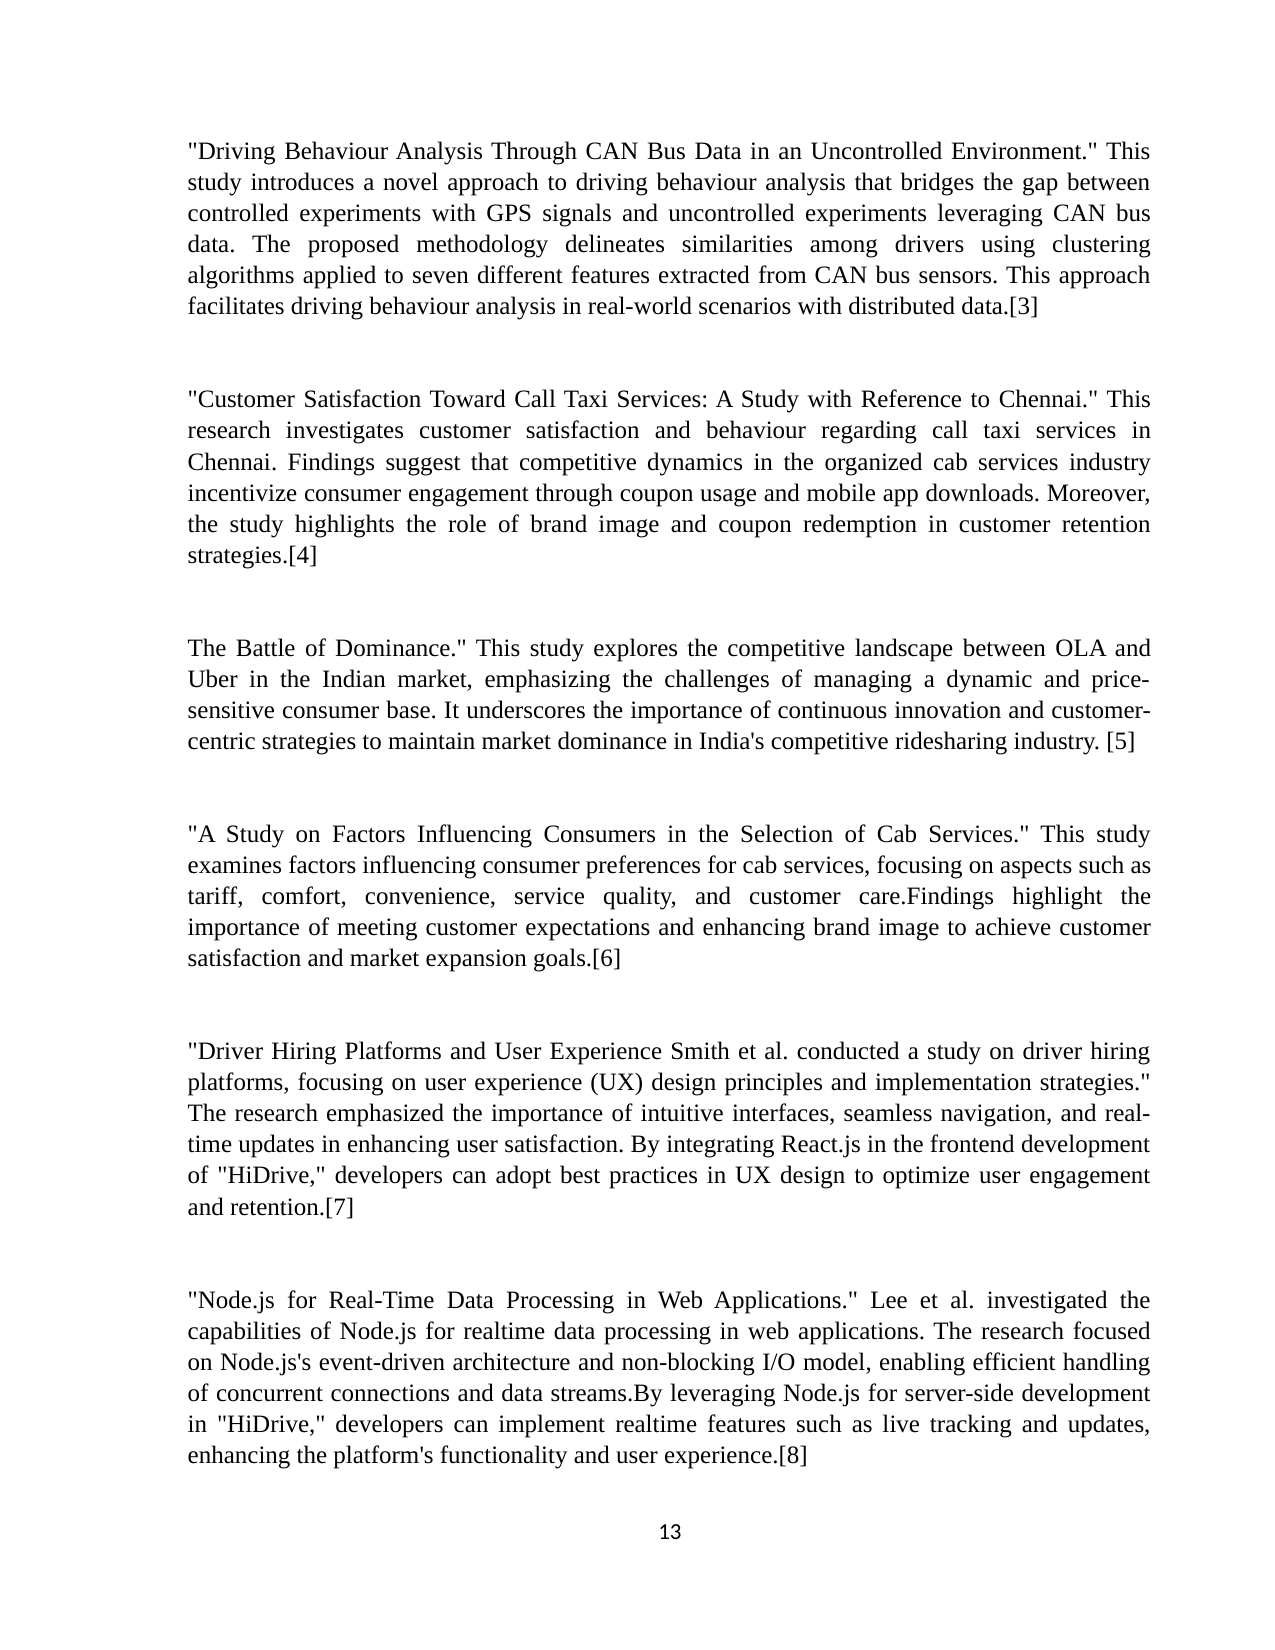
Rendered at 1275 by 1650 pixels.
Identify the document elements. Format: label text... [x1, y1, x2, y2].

text "Customer Satisfaction Toward Call Taxi Services: A Study with Reference to Chennai." This research investigates customer satisfaction and behaviour regarding call taxi services in Chennai. Findings suggest that competitive dynamics in the organized cab services industry incentivize consumer engagement through coupon usage and mobile app downloads. Moreover, the study highlights the role of brand image and coupon redemption in customer retention strategies.[4] [187, 384, 1152, 568]
text The Battle of Dominance." This study explores the competitive landscape between OLA and Uber in the Indian market, emphasizing the challenges of managing a dynamic and price-sensitive consumer base. It underscores the importance of continuous innovation and customer-centric strategies to maintain market dominance in India's competitive ridesharing industry. [5] [187, 633, 1152, 755]
text "Driver Hiring Platforms and User Experience Smith et al. conducted a study on driver hiring platforms, focusing on user experience (UX) design principles and implementation strategies." The research emphasized the importance of intuitive interfaces, seamless navigation, and real-time updates in enhancing user satisfaction. By integrating React.js in the frontend development of "HiDrive," developers can adopt best practices in UX design to optimize user engagement and retention.[7] [187, 1036, 1152, 1220]
text "A Study on Factors Influencing Consumers in the Selection of Cab Services." This study examines factors influencing consumer preferences for cab services, focusing on aspects such as tariff, comfort, convenience, service quality, and customer care.Findings highlight the importance of meeting customer expectations and enhancing brand image to achieve customer satisfaction and market expansion goals.[6] [187, 819, 1152, 972]
text "Node.js for Real-Time Data Processing in Web Applications." Lee et al. investigated the capabilities of Node.js for realtime data processing in web applications. The research focused on Node.js's event-driven architecture and non-blocking I/O model, enabling efficient handling of concurrent connections and data streams.By leveraging Node.js for server-side development in "HiDrive," developers can implement realtime features such as live tracking and updates, enhancing the platform's functionality and user experience.[8] [187, 1285, 1152, 1469]
text "Driving Behaviour Analysis Through CAN Bus Data in an Uncontrolled Environment." This study introduces a novel approach to driving behaviour analysis that bridges the gap between controlled experiments with GPS signals and uncontrolled experiments leveraging CAN bus data. The proposed methodology delineates similarities among drivers using clustering algorithms applied to seven different features extracted from CAN bus sensors. This approach facilitates driving behaviour analysis in real-world scenarios with distributed data.[3] [187, 136, 1152, 320]
